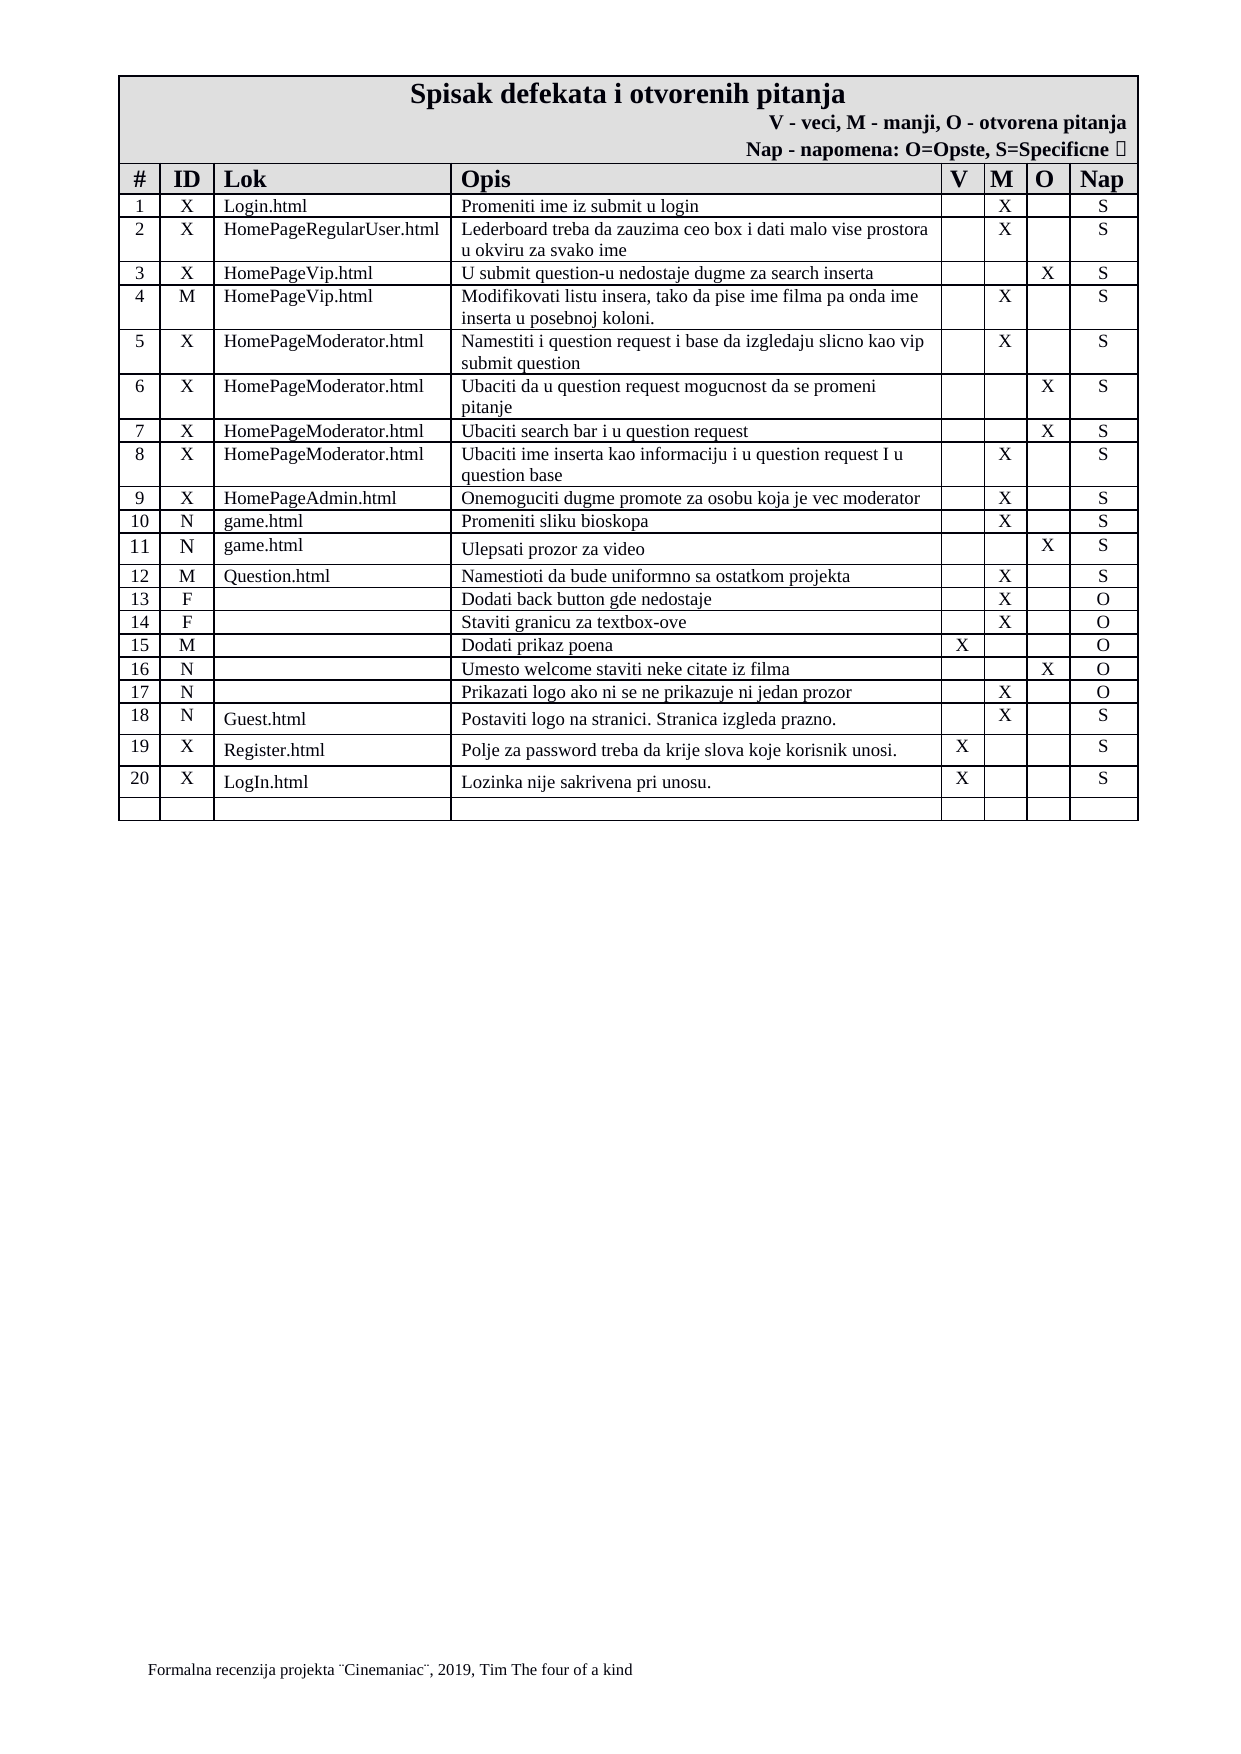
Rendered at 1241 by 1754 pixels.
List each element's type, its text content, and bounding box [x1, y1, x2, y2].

table_cell X [161, 195, 213, 216]
table_cell X [161, 330, 213, 373]
table_cell HomePageModerator.html [215, 420, 450, 441]
table_cell Onemoguciti dugme promote za osobu koja je vec moderator [452, 487, 941, 509]
table_cell [985, 735, 1026, 765]
table_cell S [1071, 375, 1137, 418]
table_cell V [942, 164, 984, 193]
table_cell S [1071, 487, 1137, 509]
table_cell 13 [120, 588, 159, 610]
table_cell X [985, 704, 1026, 734]
table_cell 19 [120, 735, 159, 765]
table_cell S [1071, 330, 1137, 373]
table_cell HomePageAdmin.html [215, 487, 450, 509]
table_cell [942, 286, 984, 328]
table_cell N [161, 534, 213, 563]
table_cell X [985, 565, 1026, 587]
table_cell [985, 262, 1026, 284]
table_cell S [1071, 286, 1137, 328]
table_cell [1028, 565, 1069, 587]
table_cell Ubaciti ime inserta kao informaciju i u question request I u question base [452, 443, 941, 486]
table_cell [985, 534, 1026, 563]
table_cell X [161, 375, 213, 418]
table_cell 16 [120, 658, 159, 679]
table_cell X [985, 286, 1026, 328]
table_cell HomePageModerator.html [215, 330, 450, 373]
table_cell Polje za password treba da krije slova koje korisnik unosi. [452, 735, 941, 765]
table_cell game.html [215, 534, 450, 563]
table_cell Namestiti i question request i base da izgledaju slicno kao vip submit question [452, 330, 941, 373]
table_cell [942, 420, 984, 441]
table_cell X [985, 611, 1026, 633]
table_cell Umesto welcome staviti neke citate iz filma [452, 658, 941, 679]
table_cell [215, 798, 450, 820]
table_cell [1028, 487, 1069, 509]
table_cell 4 [120, 286, 159, 328]
table_cell [1028, 588, 1069, 610]
table_cell Promeniti ime iz submit u login [452, 195, 941, 216]
table_cell [942, 704, 984, 734]
table_cell 18 [120, 704, 159, 734]
table_cell [942, 330, 984, 373]
table_cell Opis [452, 164, 941, 193]
table_cell [1028, 330, 1069, 373]
table_cell [942, 565, 984, 587]
table_cell [215, 588, 450, 610]
table_cell N [161, 658, 213, 679]
table_cell [985, 420, 1026, 441]
table_cell 10 [120, 511, 159, 532]
table_cell Modifikovati listu insera, tako da pise ime filma pa onda ime inserta u posebnoj koloni. [452, 286, 941, 328]
table_cell [215, 635, 450, 656]
table_cell [1028, 195, 1069, 216]
table_cell [985, 658, 1026, 679]
table_cell Question.html [215, 565, 450, 587]
table_cell N [161, 704, 213, 734]
table_cell [985, 375, 1026, 418]
table_cell [985, 635, 1026, 656]
table_cell M [161, 635, 213, 656]
table_cell LogIn.html [215, 767, 450, 797]
table_cell [215, 681, 450, 702]
table_cell [1028, 218, 1069, 261]
table_cell 11 [120, 534, 159, 563]
table_cell S [1071, 767, 1137, 797]
table_cell HomePageVip.html [215, 262, 450, 284]
table_cell X [161, 262, 213, 284]
table_cell X [161, 735, 213, 765]
table_cell S [1071, 443, 1137, 486]
table_cell X [985, 588, 1026, 610]
table_cell [942, 511, 984, 532]
table_cell X [1028, 658, 1069, 679]
table_cell 17 [120, 681, 159, 702]
table_cell [942, 487, 984, 509]
table_cell M [161, 286, 213, 328]
table_cell [215, 611, 450, 633]
table_cell [1028, 681, 1069, 702]
table_cell # [120, 164, 159, 193]
table_cell O [1028, 164, 1069, 193]
table_cell X [1028, 420, 1069, 441]
table_cell [942, 218, 984, 261]
table_cell [215, 658, 450, 679]
table_cell Guest.html [215, 704, 450, 734]
table_cell Postaviti logo na stranici. Stranica izgleda prazno. [452, 704, 941, 734]
table_cell X [1028, 262, 1069, 284]
table_cell HomePageVip.html [215, 286, 450, 328]
table_cell 5 [120, 330, 159, 373]
table_cell X [161, 443, 213, 486]
table_cell [942, 534, 984, 563]
table_cell X [985, 195, 1026, 216]
table_cell S [1071, 704, 1137, 734]
table_cell HomePageModerator.html [215, 443, 450, 486]
table_cell ID [161, 164, 213, 193]
table_cell [1071, 798, 1137, 820]
table_cell Promeniti sliku bioskopa [452, 511, 941, 532]
table_cell 9 [120, 487, 159, 509]
table_cell S [1071, 534, 1137, 563]
table_header Spisak defekata i otvorenih pitanja V - veci, M - manji, O - otvorena pitanja Nap - napomena: O=Opste, S=Specificne  [120, 77, 1137, 163]
table_cell O [1071, 635, 1137, 656]
table_cell [985, 767, 1026, 797]
table_cell [942, 443, 984, 486]
table_cell S [1071, 262, 1137, 284]
table_cell [985, 798, 1026, 820]
table_cell Dodati prikaz poena [452, 635, 941, 656]
table_cell [942, 375, 984, 418]
table_cell X [985, 487, 1026, 509]
table_cell Ulepsati prozor za video [452, 534, 941, 563]
table_cell [120, 798, 159, 820]
table_cell Login.html [215, 195, 450, 216]
table_cell X [985, 218, 1026, 261]
table_cell Nap [1071, 164, 1137, 193]
table_cell 12 [120, 565, 159, 587]
table_cell Namestioti da bude uniformno sa ostatkom projekta [452, 565, 941, 587]
table_cell 1 [120, 195, 159, 216]
table_cell [942, 195, 984, 216]
table_cell O [1071, 681, 1137, 702]
table_cell Dodati back button gde nedostaje [452, 588, 941, 610]
table_cell [942, 658, 984, 679]
table_cell Ubaciti da u question request mogucnost da se promeni pitanje [452, 375, 941, 418]
table_cell [1028, 611, 1069, 633]
table_cell N [161, 511, 213, 532]
table_cell X [942, 635, 984, 656]
table_cell X [161, 420, 213, 441]
table_cell [942, 681, 984, 702]
table_cell S [1071, 511, 1137, 532]
table_cell [161, 798, 213, 820]
table_cell S [1071, 420, 1137, 441]
table_cell [1028, 735, 1069, 765]
table_cell N [161, 681, 213, 702]
table_cell [942, 798, 984, 820]
table_cell S [1071, 218, 1137, 261]
table_cell Staviti granicu za textbox-ove [452, 611, 941, 633]
table_cell S [1071, 735, 1137, 765]
table_cell F [161, 588, 213, 610]
table_cell X [942, 735, 984, 765]
table_cell 8 [120, 443, 159, 486]
table_cell 20 [120, 767, 159, 797]
table_cell X [985, 511, 1026, 532]
table_cell game.html [215, 511, 450, 532]
table_cell 14 [120, 611, 159, 633]
table_cell X [161, 487, 213, 509]
table_cell M [161, 565, 213, 587]
table_cell O [1071, 588, 1137, 610]
table_cell [942, 262, 984, 284]
table_cell Ubaciti search bar i u question request [452, 420, 941, 441]
table_cell [1028, 511, 1069, 532]
table_cell U submit question-u nedostaje dugme za search inserta [452, 262, 941, 284]
table_cell [1028, 767, 1069, 797]
table_cell X [1028, 534, 1069, 563]
table_cell 7 [120, 420, 159, 441]
table_cell X [161, 218, 213, 261]
table_cell X [1028, 375, 1069, 418]
table_cell HomePageRegularUser.html [215, 218, 450, 261]
table_cell 15 [120, 635, 159, 656]
table_cell Lederboard treba da zauzima ceo box i dati malo vise prostora u okviru za svako ime [452, 218, 941, 261]
table_cell O [1071, 658, 1137, 679]
table_cell O [1071, 611, 1137, 633]
table_cell X [985, 681, 1026, 702]
table_cell [1028, 443, 1069, 486]
table_cell HomePageModerator.html [215, 375, 450, 418]
table_cell [942, 588, 984, 610]
table_cell [942, 611, 984, 633]
table_cell [1028, 798, 1069, 820]
table_cell [452, 798, 941, 820]
table_cell [1028, 286, 1069, 328]
table_cell X [985, 443, 1026, 486]
table_cell X [942, 767, 984, 797]
table_cell F [161, 611, 213, 633]
table_cell Lok [215, 164, 450, 193]
table_cell S [1071, 195, 1137, 216]
table_cell X [985, 330, 1026, 373]
table_cell Lozinka nije sakrivena pri unosu. [452, 767, 941, 797]
table_cell [1028, 704, 1069, 734]
table_cell Register.html [215, 735, 450, 765]
table_cell 2 [120, 218, 159, 261]
table_cell 3 [120, 262, 159, 284]
table_cell M [985, 164, 1026, 193]
table_cell Prikazati logo ako ni se ne prikazuje ni jedan prozor [452, 681, 941, 702]
table_cell [1028, 635, 1069, 656]
table_cell 6 [120, 375, 159, 418]
table_cell X [161, 767, 213, 797]
table_cell S [1071, 565, 1137, 587]
